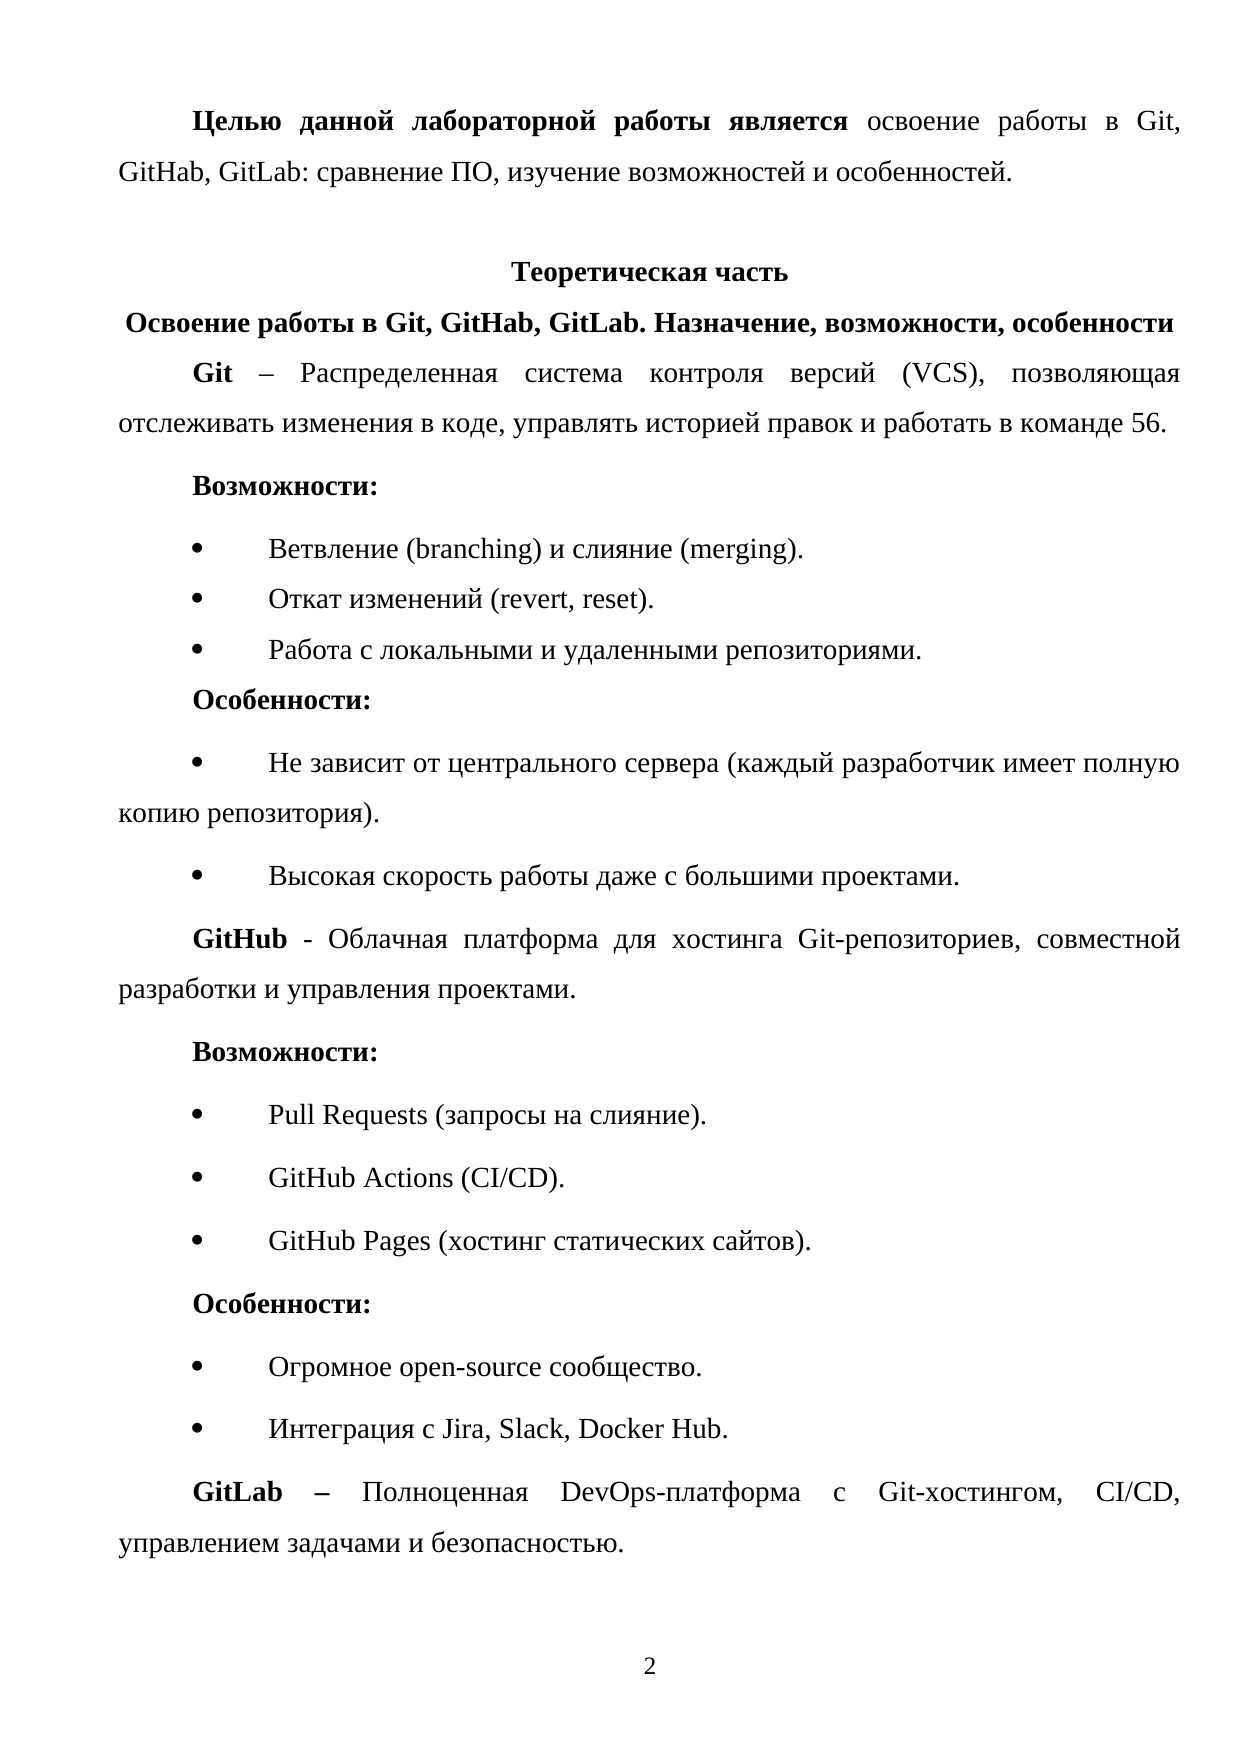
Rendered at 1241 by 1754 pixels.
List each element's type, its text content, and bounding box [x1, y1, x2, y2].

text Git – Распределенная система контроля версий (VCS), позволяющая отслеживать изменения в коде, управлять историей правок и работать в команде 56. [118, 355, 1181, 439]
list Огромное open-source сообщество. [118, 1349, 1181, 1382]
list Не зависит от центрального сервера (каждый разработчик имеет полную копию репозитория). [118, 745, 1181, 829]
list GitHub Pages (хостинг статических сайтов). [118, 1223, 1181, 1257]
text Теоретическая часть [118, 254, 1181, 288]
text Освоение работы в Git, GitHab, GitLab. Назначение, возможности, особенности [118, 305, 1181, 338]
list GitHub Actions (CI/CD). [118, 1160, 1181, 1194]
list Интеграция с Jira, Slack, Docker Hub. [118, 1412, 1181, 1445]
text Возможности: [118, 1034, 1181, 1068]
list Ветвление (branching) и слияние (merging). [118, 531, 1181, 564]
list Работа с локальными и удаленными репозиториями. [118, 632, 1181, 665]
list Pull Requests (запросы на слияние). [118, 1097, 1181, 1131]
text Особенности: [118, 682, 1181, 716]
text Возможности: [118, 468, 1181, 502]
text GitHub - Облачная платформа для хостинга Git-репозиториев, совместной разработки и управления проектами. [118, 921, 1181, 1005]
text Особенности: [118, 1286, 1181, 1319]
list Откат изменений (revert, reset). [118, 581, 1181, 615]
text GitLab – Полноценная DevOps-платформа с Git-хостингом, CI/CD, управлением задачами и безопасностью. [118, 1474, 1181, 1558]
list Высокая скорость работы даже с большими проектами. [118, 858, 1181, 892]
text Целью данной лабораторной работы является освоение работы в Git, GitHab, GitLab: сравнение ПО, изучение возможностей и особенностей. [118, 103, 1181, 187]
